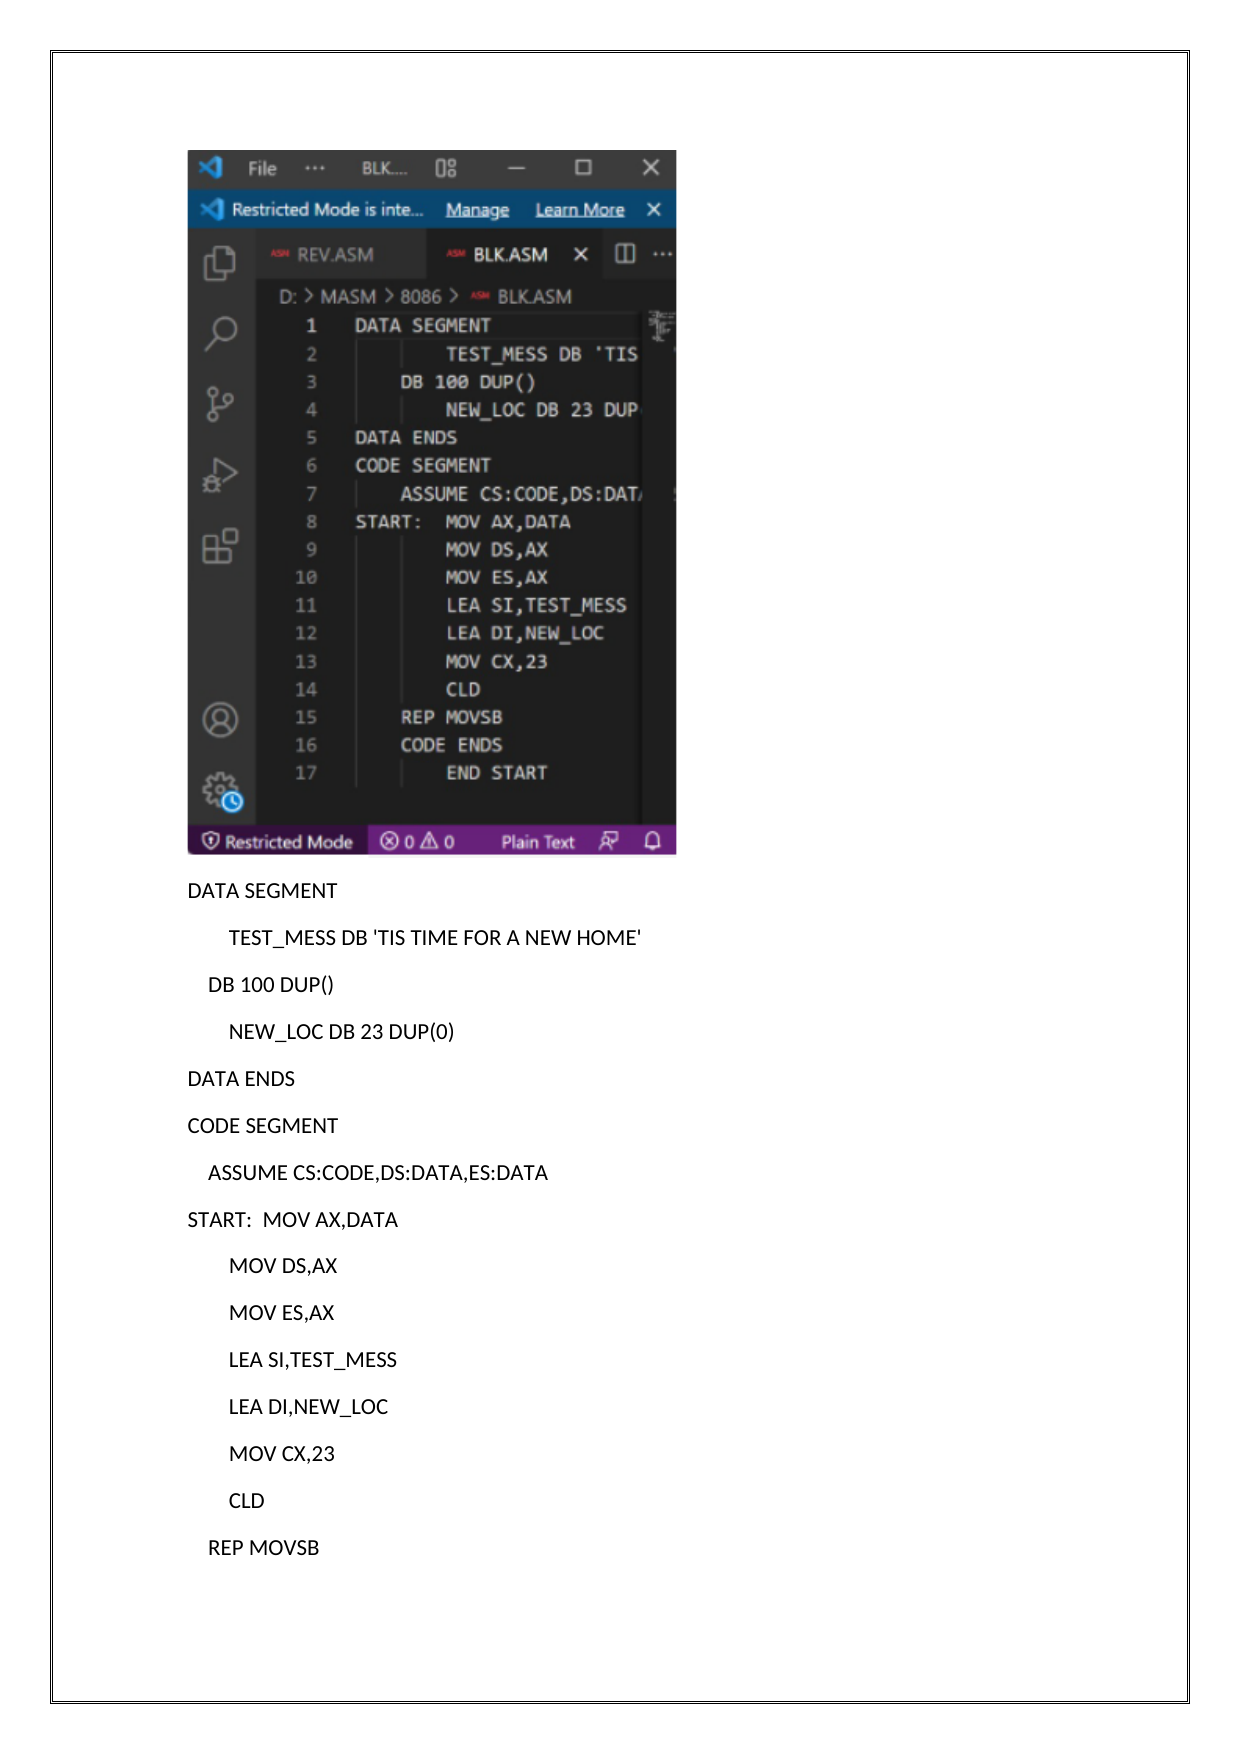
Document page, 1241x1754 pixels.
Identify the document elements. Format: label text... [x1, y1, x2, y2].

text REP MOVSB [187, 1533, 1090, 1561]
text NEW_LOC DB 23 DUP(0) [187, 1017, 1090, 1045]
text DATA SEGMENT [187, 877, 1090, 905]
text ASSUME CS:CODE,DS:DATA,ES:DATA [187, 1158, 1090, 1186]
text MOV DS,AX [187, 1252, 1090, 1280]
text LEA DI,NEW_LOC [187, 1392, 1090, 1420]
text MOV ES,AX [187, 1298, 1090, 1327]
text DATA ENDS [187, 1064, 1090, 1092]
text CLD [187, 1486, 1090, 1514]
text TEST_MESS DB 'TIS TIME FOR A NEW HOME' [187, 923, 1090, 952]
picture [187, 150, 677, 858]
text CODE SEGMENT [187, 1111, 1090, 1139]
text DB 100 DUP() [187, 970, 1090, 998]
text START: MOV AX,DATA [187, 1205, 1090, 1233]
text LEA SI,TEST_MESS [187, 1345, 1090, 1373]
text MOV CX,23 [187, 1439, 1090, 1467]
